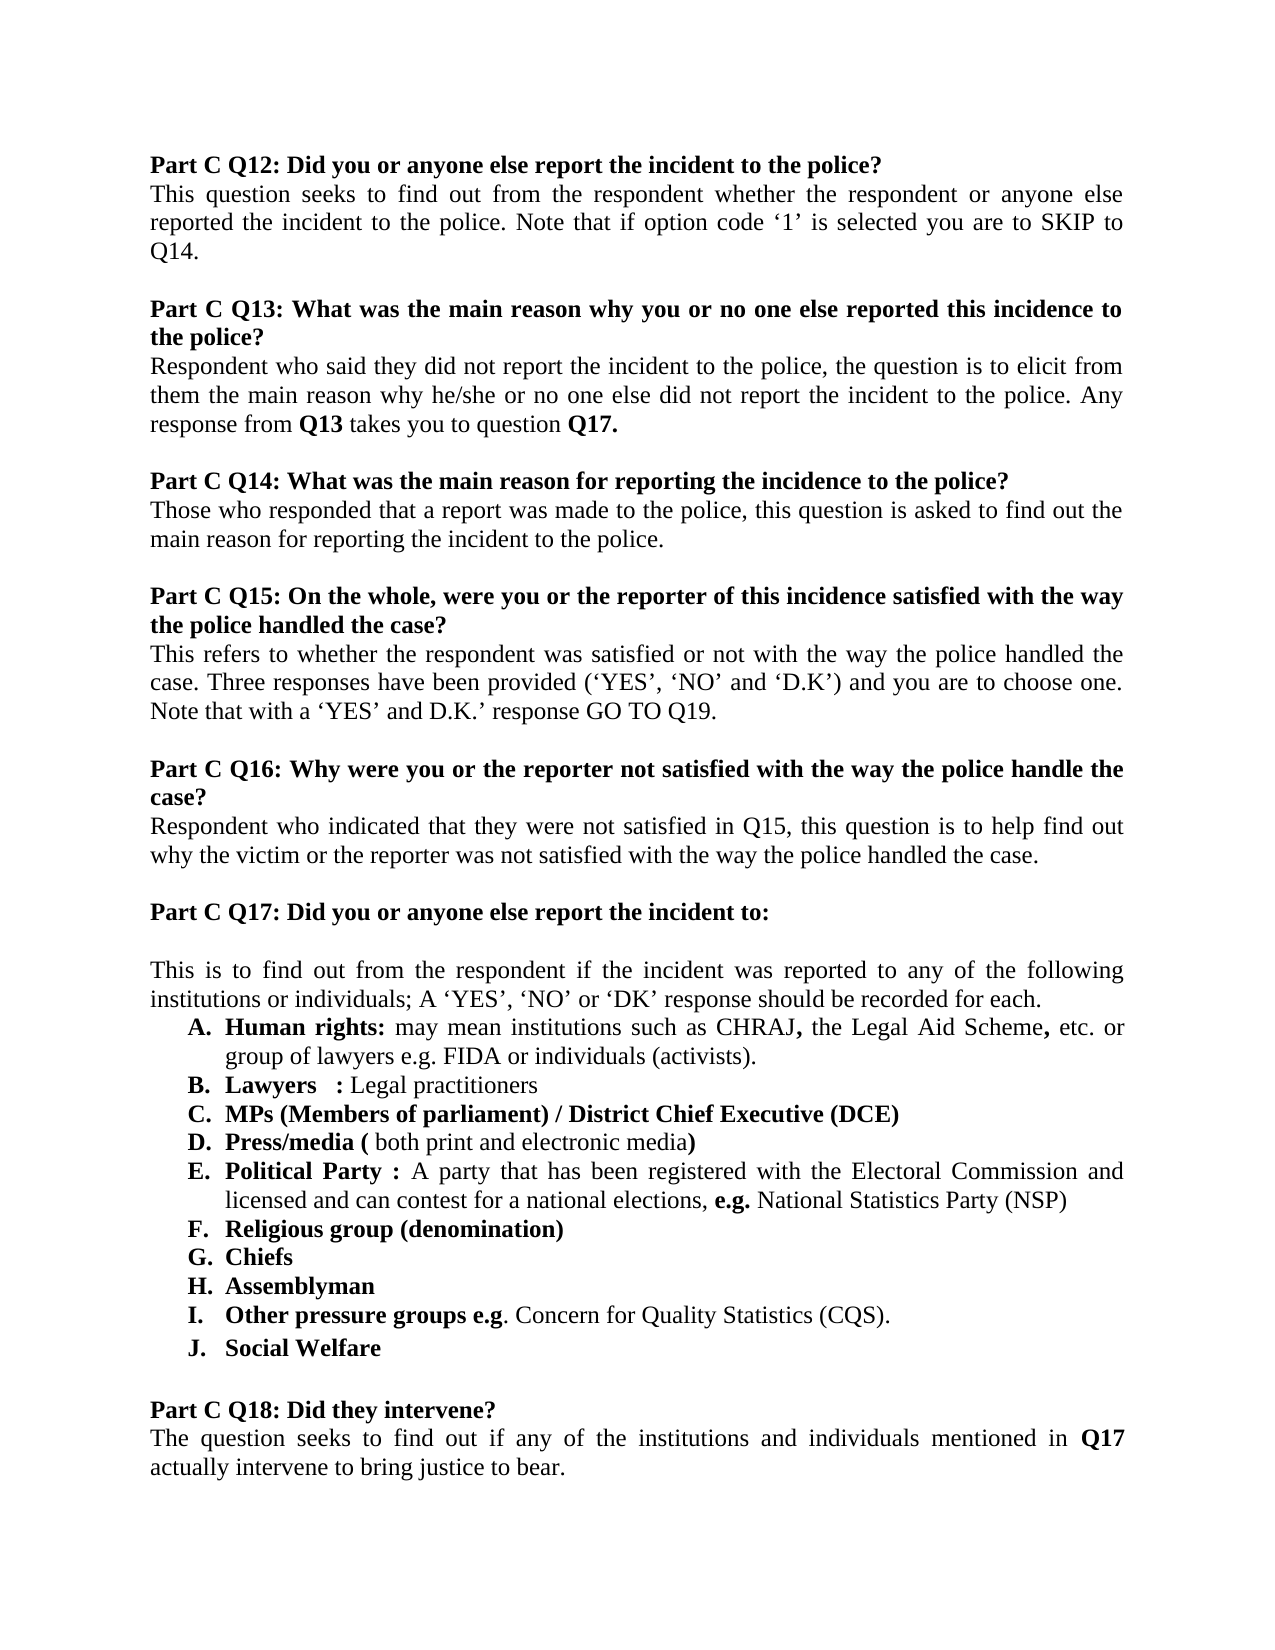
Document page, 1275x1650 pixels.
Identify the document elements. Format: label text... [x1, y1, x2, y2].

list Press/media ( both print and electronic media) [187, 1127, 1125, 1156]
text Part C Q16: Why were you or the reporter not satisfied with the way the police handle the case? [150, 754, 1125, 811]
list Religious group (denomination) [187, 1214, 1125, 1242]
text Respondent who indicated that they were not satisfied in Q15, this question is to help find out why the victim or the reporter was not satisfied with the way the police handled the case. [150, 811, 1125, 869]
text Part C Q12: Did you or anyone else report the incident to the police? [150, 150, 1125, 179]
text Part C Q17: Did you or anyone else report the incident to: [150, 897, 1125, 926]
list Other pressure groups e.g. Concern for Quality Statistics (CQS). [187, 1300, 1125, 1329]
text This question seeks to find out from the respondent whether the respondent or anyone else reported the incident to the police. Note that if option code ‘1’ is selected you are to SKIP to Q14. [150, 179, 1125, 265]
list Social Welfare [187, 1333, 1125, 1362]
text Part C Q14: What was the main reason for reporting the incidence to the police? [150, 466, 1125, 495]
text This is to find out from the respondent if the incident was reported to any of the following institutions or individuals; A ‘YES’, ‘NO’ or ‘DK’ response should be recorded for each. [150, 955, 1125, 1012]
text This refers to whether the respondent was satisfied or not with the way the police handled the case. Three responses have been provided (‘YES’, ‘NO’ and ‘D.K’) and you are to choose one. Note that with a ‘YES’ and D.K.’ response GO TO Q19. [150, 639, 1125, 725]
text Those who responded that a report was made to the police, this question is asked to find out the main reason for reporting the incident to the police. [150, 495, 1125, 552]
list Assemblyman [187, 1271, 1125, 1300]
list Chiefs [187, 1242, 1125, 1271]
list Human rights: may mean institutions such as CHRAJ, the Legal Aid Scheme, etc. or group of lawyers e.g. FIDA or individuals (activists). [187, 1012, 1125, 1070]
text The question seeks to find out if any of the institutions and individuals mentioned in Q17 actually intervene to bring justice to bear. [150, 1423, 1125, 1481]
text Part C Q18: Did they intervene? [150, 1395, 1125, 1423]
list Political Party : A party that has been registered with the Electoral Commission and licensed and can contest for a national elections, e.g. National Statistics Party (NSP) [187, 1156, 1125, 1214]
list MPs (Members of parliament) / District Chief Executive (DCE) [187, 1099, 1125, 1127]
list Lawyers : Legal practitioners [187, 1070, 1125, 1099]
text Part C Q13: What was the main reason why you or no one else reported this incidence to the police? [150, 294, 1125, 351]
text Part C Q15: On the whole, were you or the reporter of this incidence satisfied with the way the police handled the case? [150, 581, 1125, 639]
text Respondent who said they did not report the incident to the police, the question is to elicit from them the main reason why he/she or no one else did not report the incident to the police. Any response from Q13 takes you to question Q17. [150, 351, 1125, 437]
